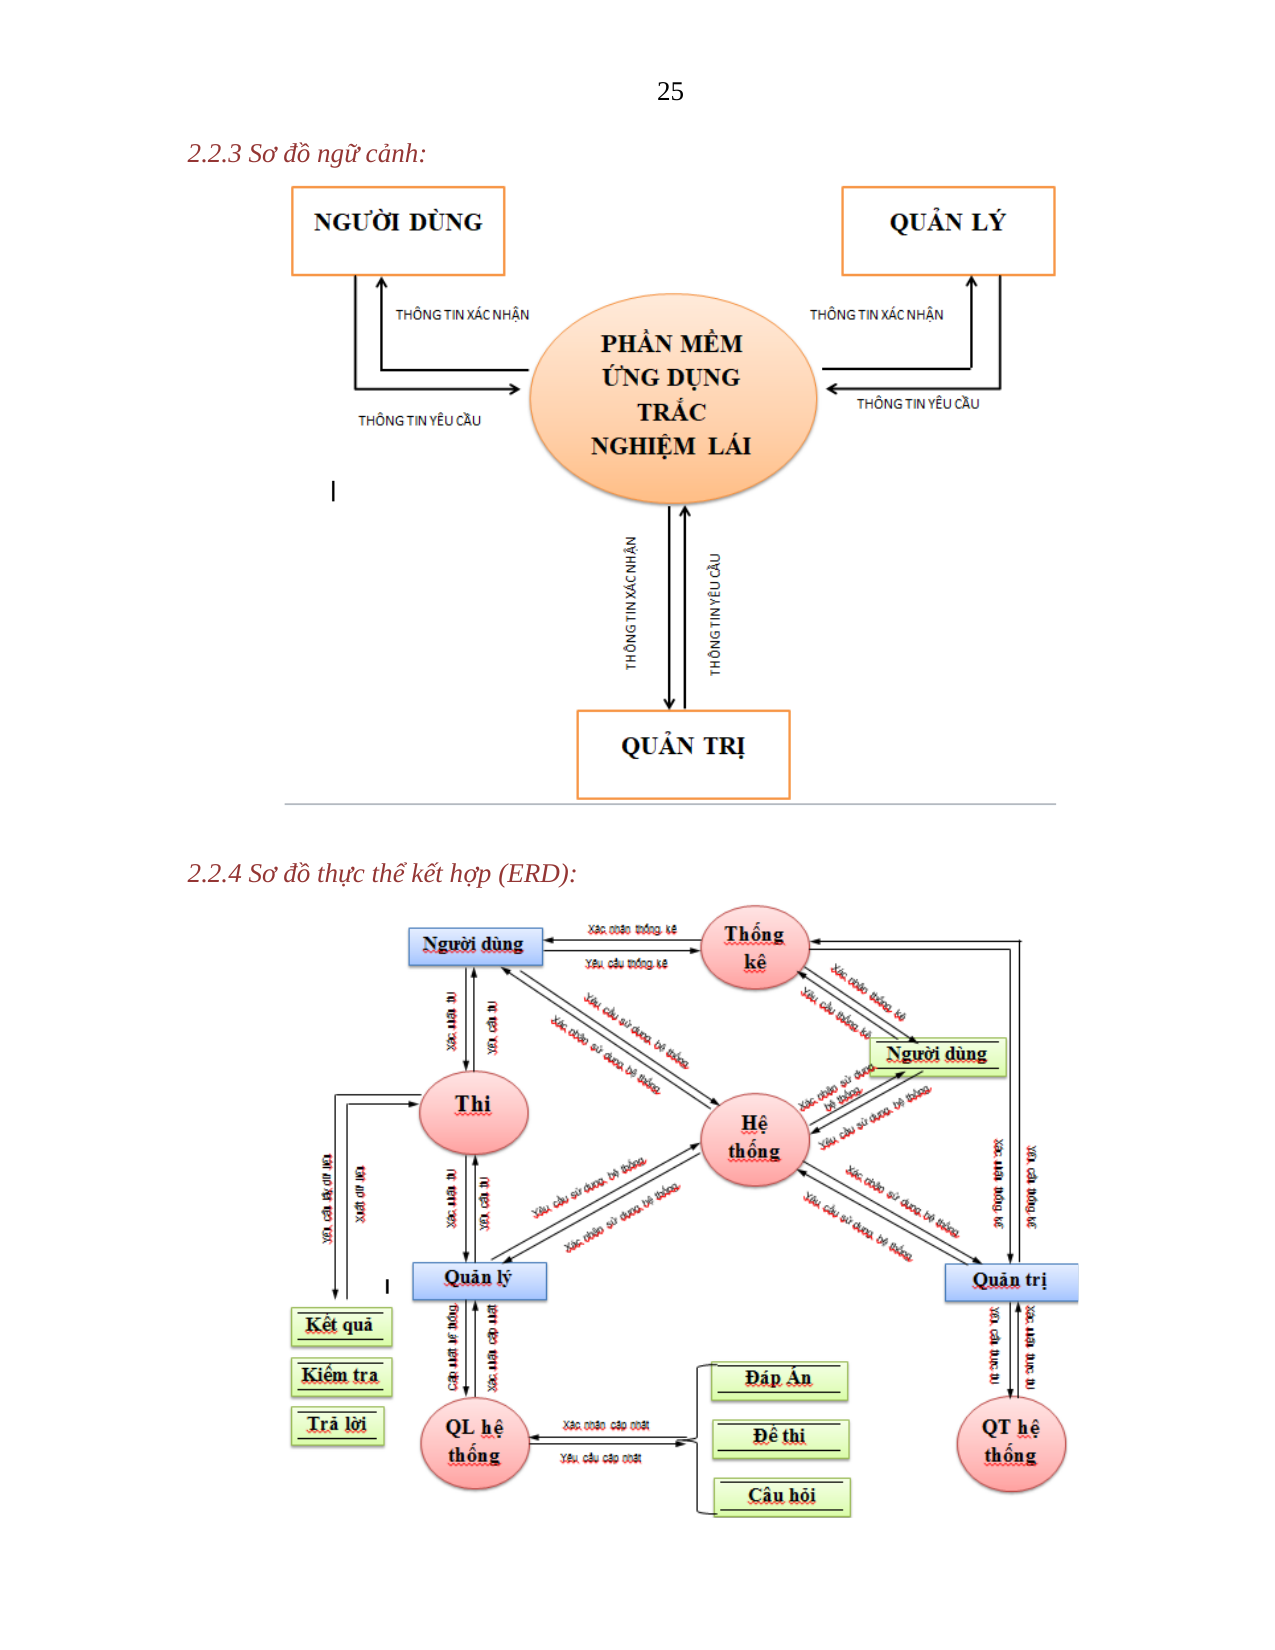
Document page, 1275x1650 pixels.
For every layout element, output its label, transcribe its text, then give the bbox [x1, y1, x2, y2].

picture [262, 888, 1079, 1518]
subtitle 2.2.3 Sơ đồ ngữ cảnh: [187, 137, 1153, 168]
picture [284, 168, 1057, 806]
subtitle 2.2.4 Sơ đồ thực thể kết hợp (ERD): [187, 857, 1153, 888]
